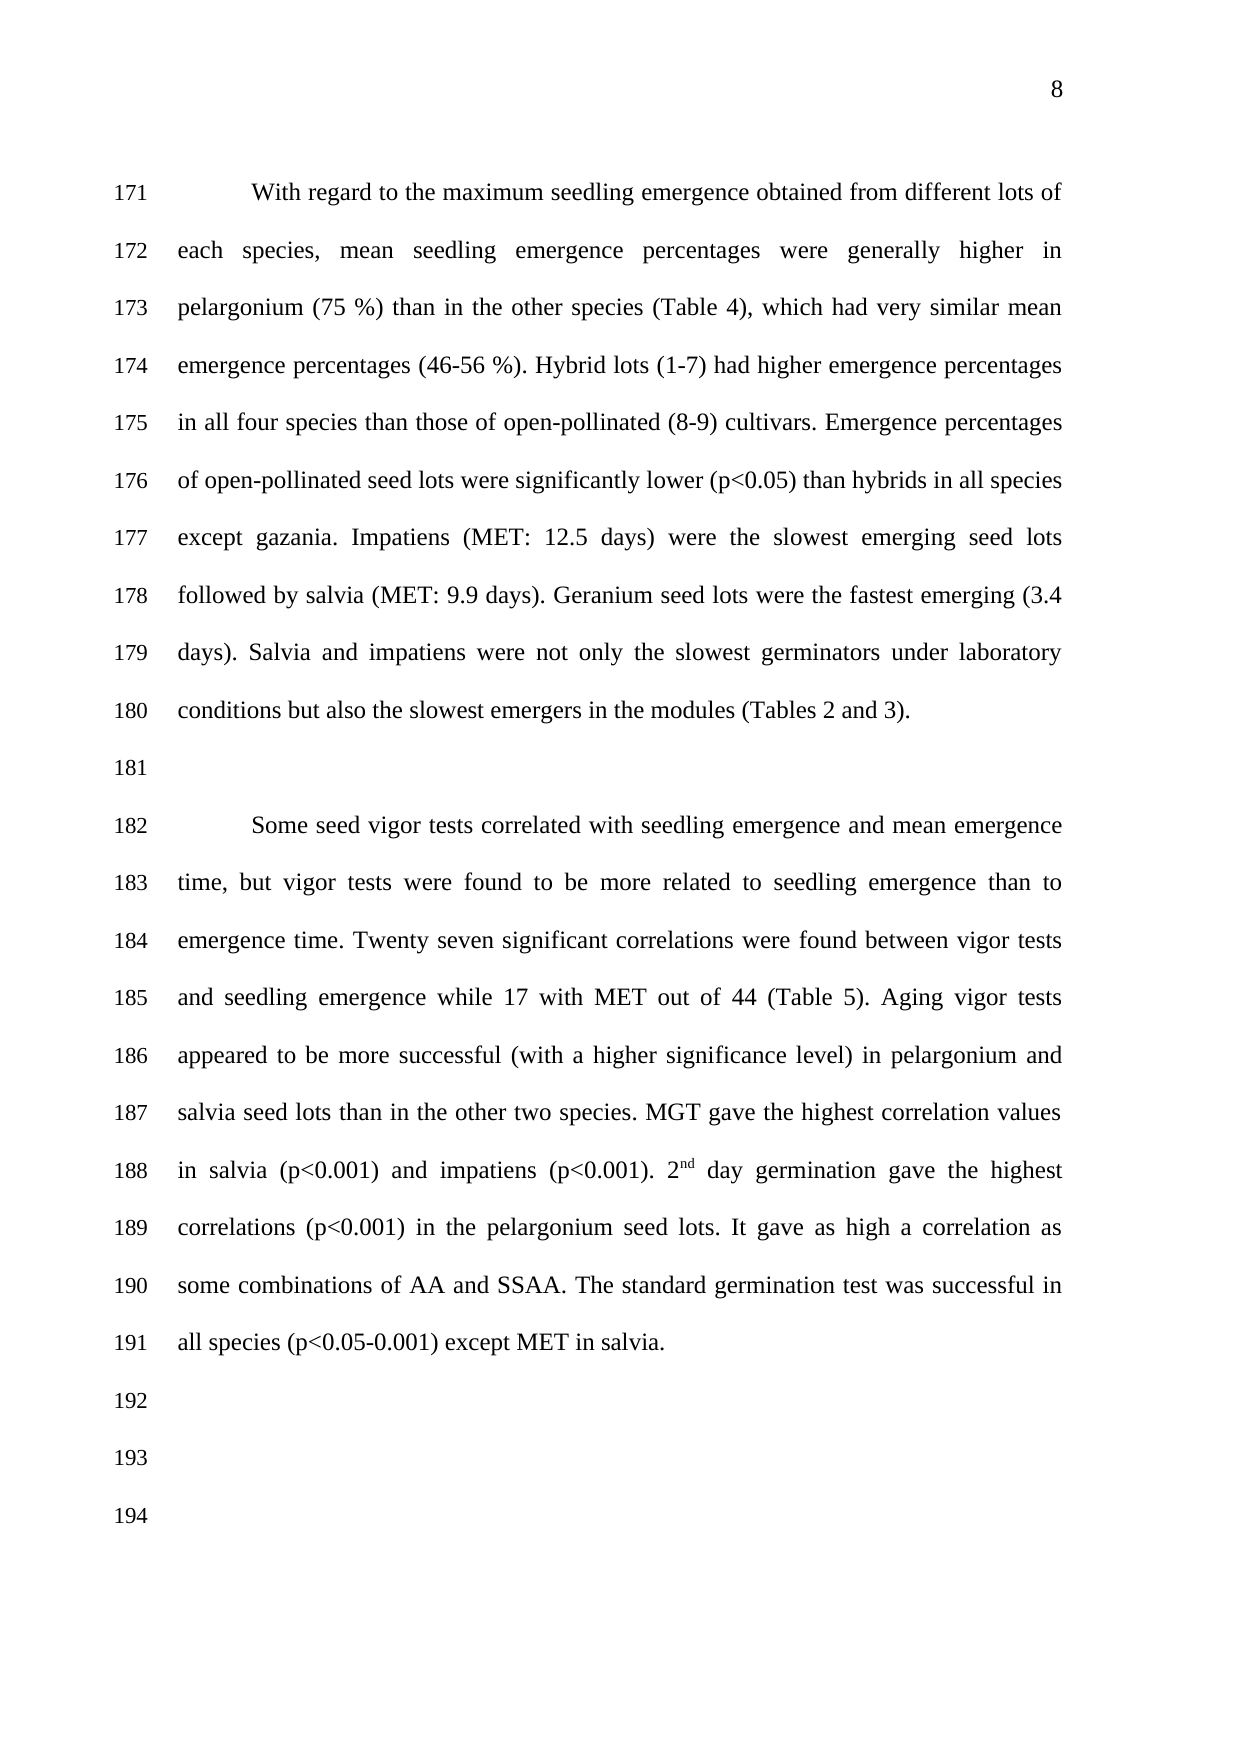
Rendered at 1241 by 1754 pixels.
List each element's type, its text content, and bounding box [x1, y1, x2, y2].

text Some seed vigor tests correlated with seedling emergence and mean emergence time, but vigor tests were found to be more related to seedling emergence than to emergence time. Twenty seven significant correlations were found between vigor tests and seedling emergence while 17 with MET out of 44 (Table 5). Aging vigor tests appeared to be more successful (with a higher significance level) in pelargonium and salvia seed lots than in the other two species. MGT gave the highest correlation values in salvia (p<0.001) and impatiens (p<0.001). 2nd day germination gave the highest correlations (p<0.001) in the pelargonium seed lots. It gave as high a correlation as some combinations of AA and SSAA. The standard germination test was successful in all species (p<0.05-0.001) except MET in salvia. [177, 810, 1063, 1356]
text With regard to the maximum seedling emergence obtained from different lots of each species, mean seedling emergence percentages were generally higher in pelargonium (75 %) than in the other species (Table 4), which had very similar mean emergence percentages (46-56 %). Hybrid lots (1-7) had higher emergence percentages in all four species than those of open-pollinated (8-9) cultivars. Emergence percentages of open-pollinated seed lots were significantly lower (p<0.05) than hybrids in all species except gazania. Impatiens (MET: 12.5 days) were the slowest emerging seed lots followed by salvia (MET: 9.9 days). Geranium seed lots were the fastest emerging (3.4 days). Salvia and impatiens were not only the slowest germinators under laboratory conditions but also the slowest emergers in the modules (Tables 2 and 3). [177, 177, 1063, 723]
